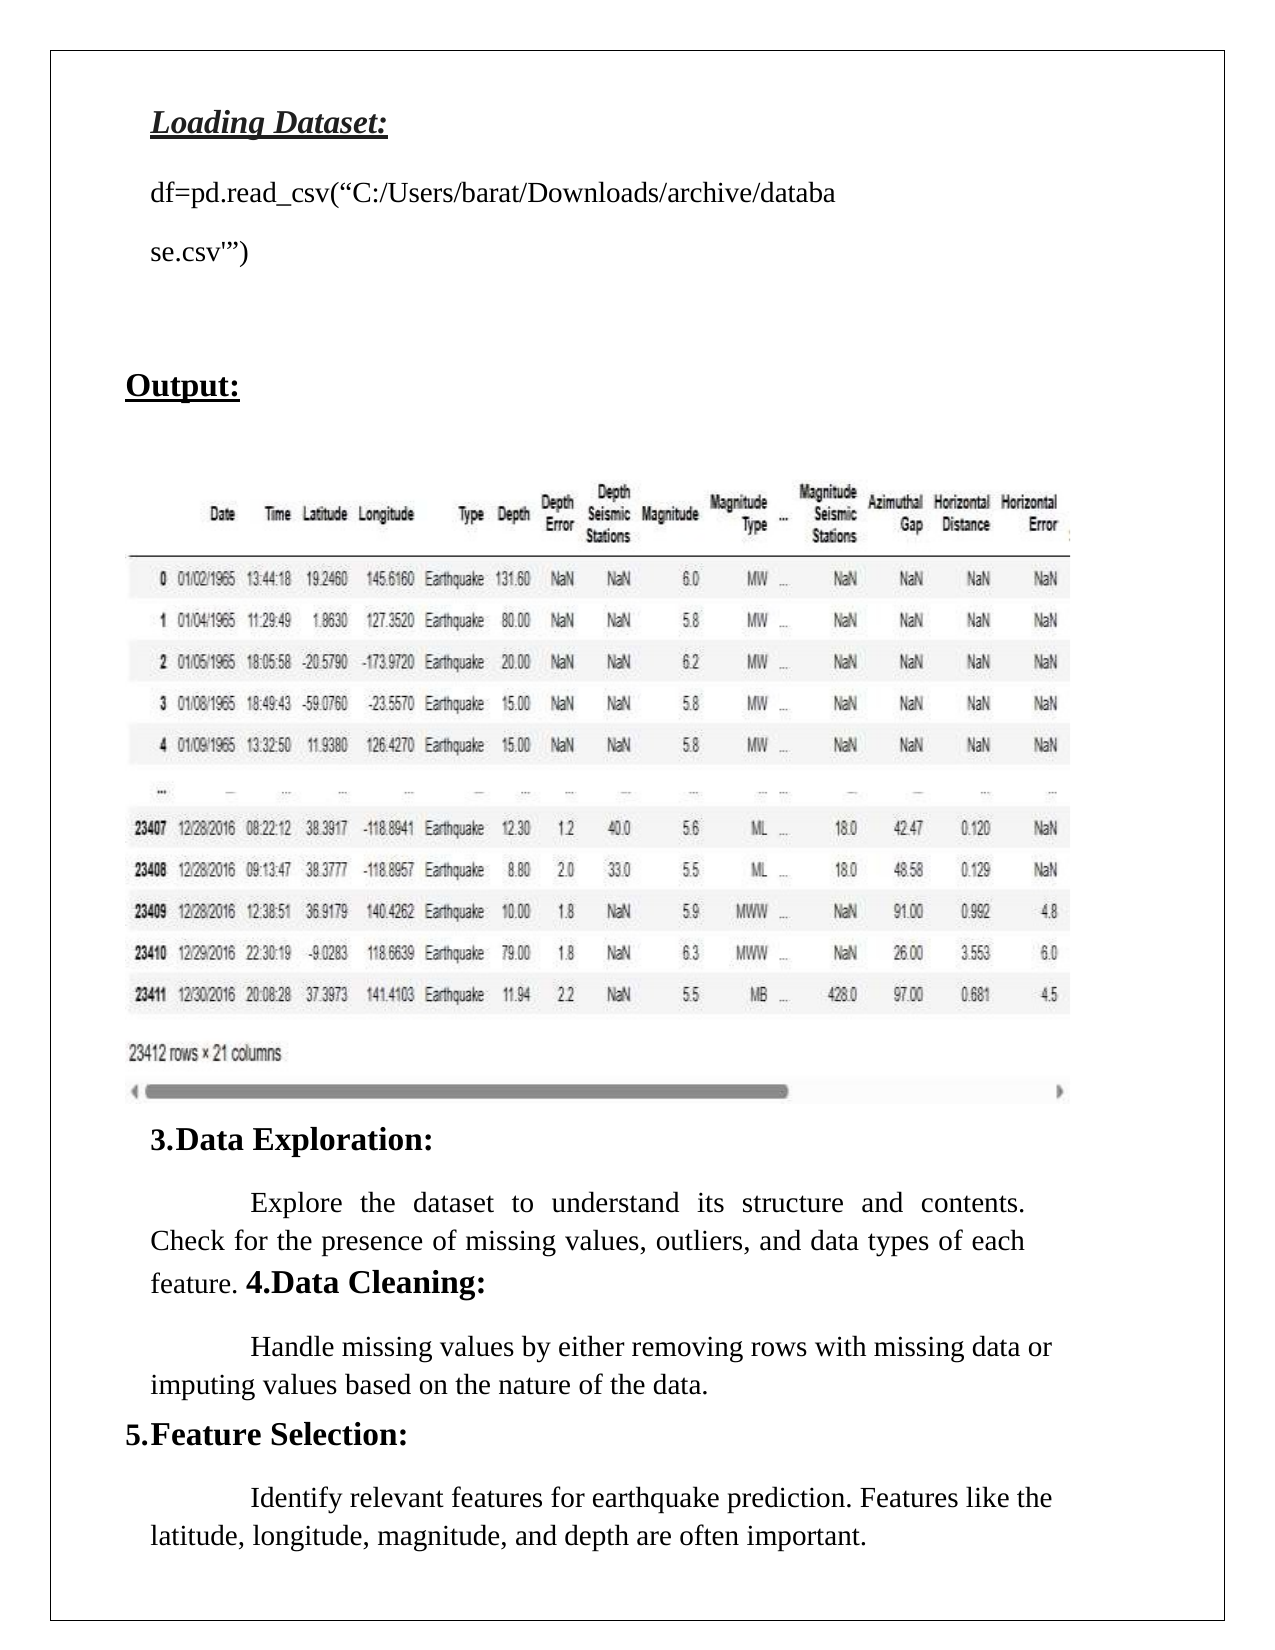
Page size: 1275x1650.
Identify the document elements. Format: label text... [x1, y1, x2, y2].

subtitle Feature Selection: [125, 1414, 1175, 1452]
text Explore the dataset to understand its structure and contents. Check for the presence of missing values, outliers, and data types of each feature. 4.Data Cleaning: [150, 1185, 1026, 1301]
subtitle Loading Dataset: [150, 102, 1175, 140]
picture [125, 479, 1071, 1104]
text Output: [125, 366, 1175, 404]
text Identify relevant features for earthquake prediction. Features like the latitude, longitude, magnitude, and depth are often important. [150, 1480, 1055, 1552]
text df=pd.read_csv(“C:/Users/barat/Downloads/archive/databa se.csv'”) [150, 175, 863, 267]
text Handle missing values by either removing rows with missing data or imputing values based on the nature of the data. [150, 1329, 1054, 1401]
